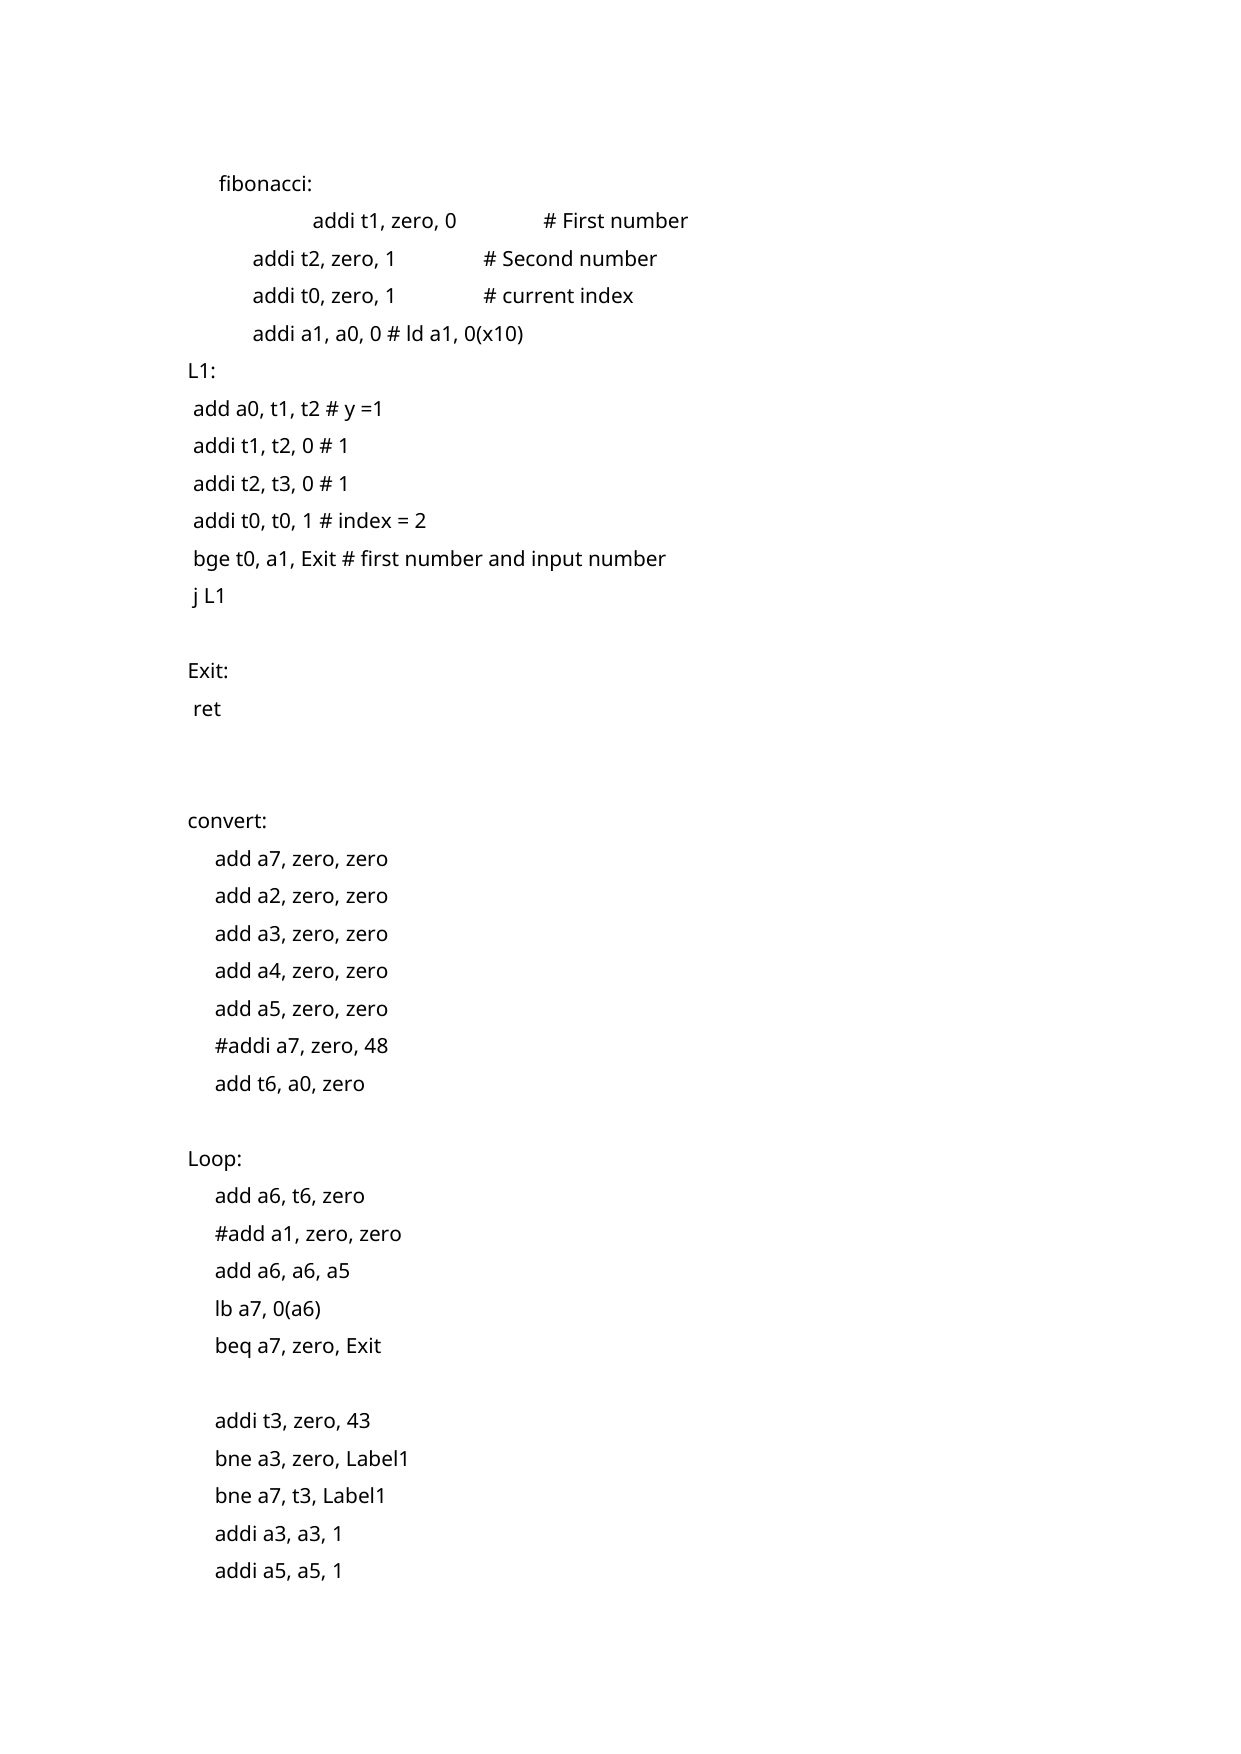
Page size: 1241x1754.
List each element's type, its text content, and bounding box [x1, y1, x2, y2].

text addi t0, zero, 1 # current index [187, 277, 1053, 314]
text addi a3, a3, 1 [214, 1514, 1053, 1552]
text add a3, zero, zero [214, 914, 1053, 952]
text convert: [187, 802, 1053, 839]
text beq a7, zero, Exit [214, 1327, 1053, 1364]
text add a5, zero, zero [214, 989, 1053, 1027]
text add a0, t1, t2 # y =1 [187, 389, 1053, 427]
text addi a5, a5, 1 [214, 1552, 1053, 1589]
text addi t1, zero, 0 # First number [187, 202, 1053, 239]
text addi t2, t3, 0 # 1 [187, 464, 1053, 502]
text Exit: [187, 652, 1053, 689]
text j L1 [187, 577, 1053, 614]
text addi t0, t0, 1 # index = 2 [187, 502, 1053, 539]
text #add a1, zero, zero [214, 1214, 1053, 1252]
text add t6, a0, zero [214, 1064, 1053, 1102]
text add a6, t6, zero [214, 1177, 1053, 1214]
text Loop: [187, 1139, 1053, 1177]
text ret [187, 689, 1053, 727]
text addi a1, a0, 0 # ld a1, 0(x10) [187, 314, 1053, 352]
text L1: [187, 352, 1053, 389]
text lb a7, 0(a6) [214, 1289, 1053, 1327]
text add a6, a6, a5 [214, 1252, 1053, 1289]
text add a7, zero, zero [214, 839, 1053, 877]
text addi t3, zero, 43 [214, 1402, 1053, 1439]
text addi t1, t2, 0 # 1 [187, 427, 1053, 464]
text bge t0, a1, Exit # first number and input number [187, 539, 1053, 577]
text add a4, zero, zero [214, 952, 1053, 989]
text bne a3, zero, Label1 [214, 1439, 1053, 1477]
text add a2, zero, zero [214, 877, 1053, 914]
text #addi a7, zero, 48 [214, 1027, 1053, 1064]
text bne a7, t3, Label1 [214, 1477, 1053, 1514]
text fibonacci: [187, 164, 1053, 202]
text addi t2, zero, 1 # Second number [187, 239, 1053, 277]
